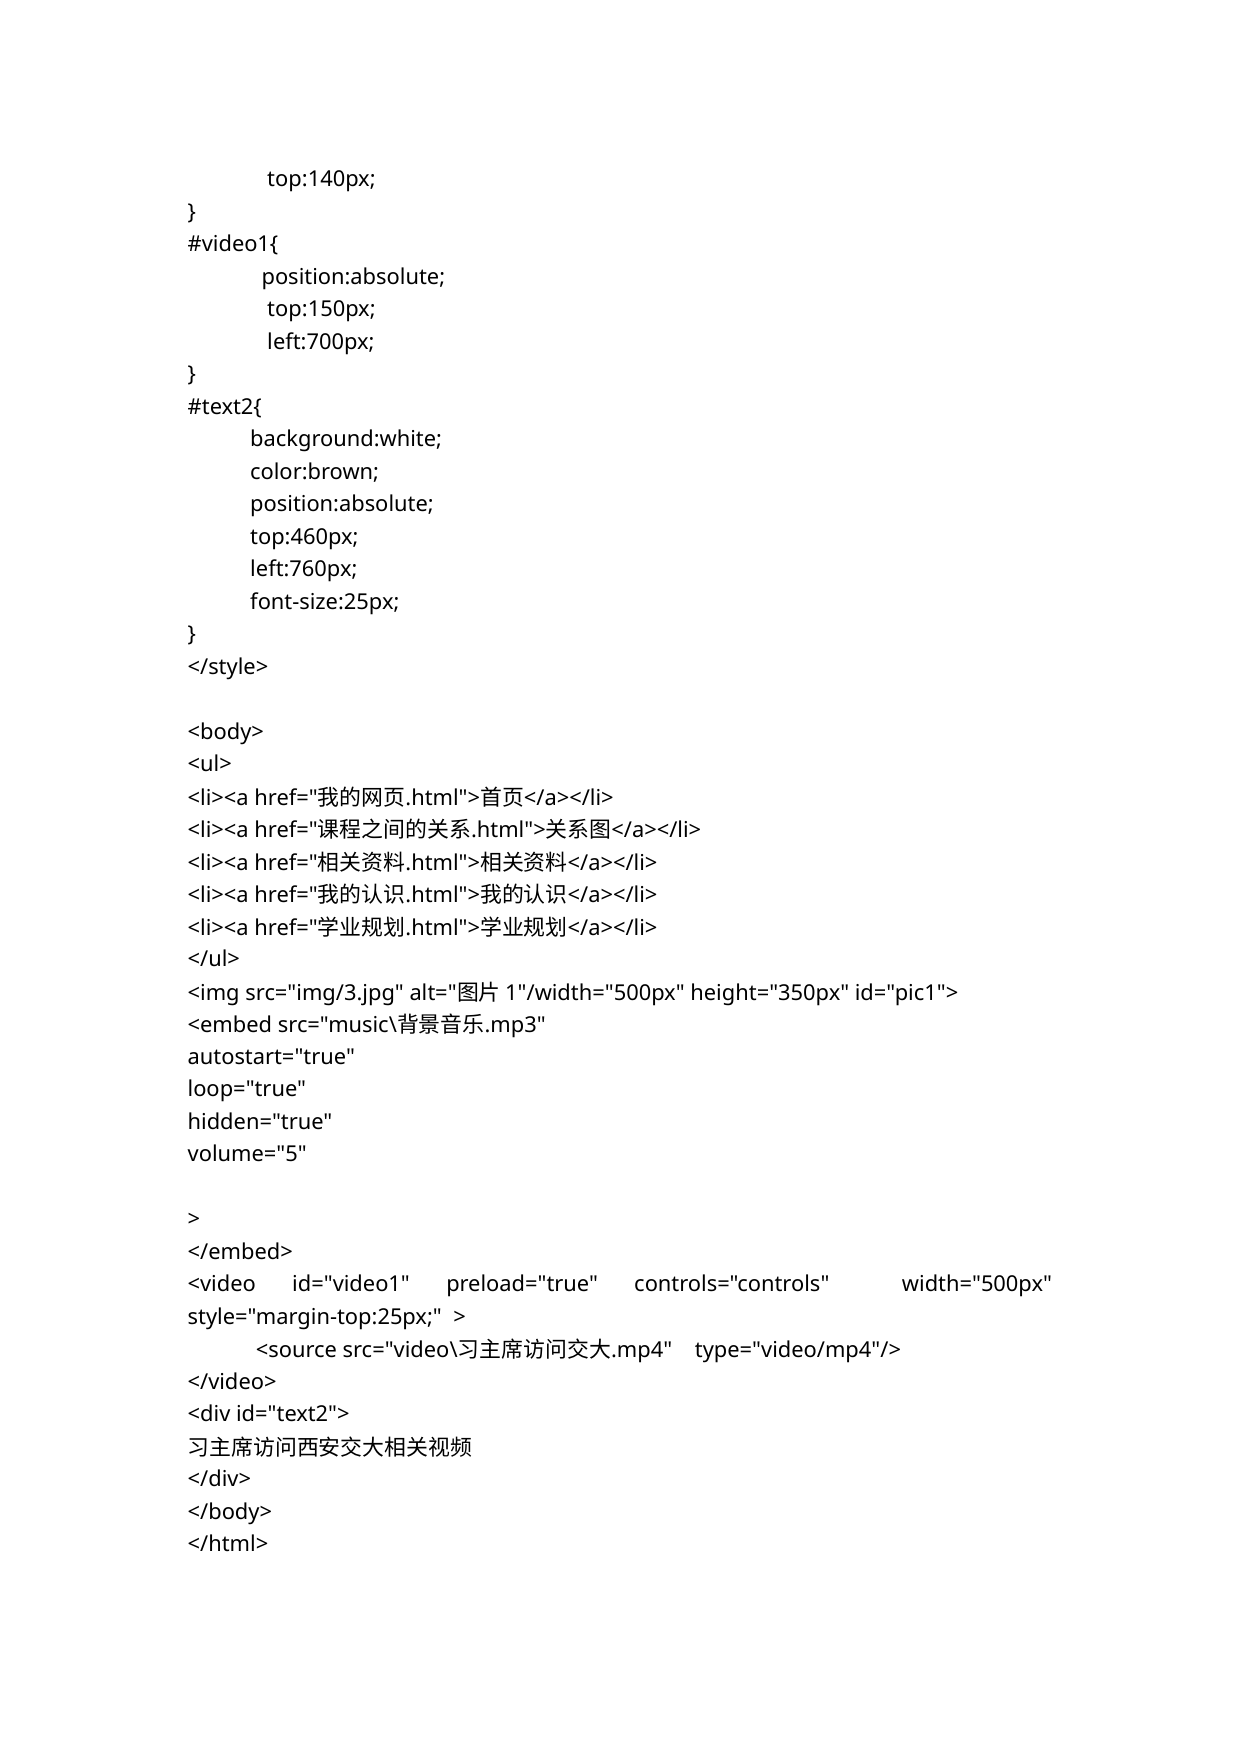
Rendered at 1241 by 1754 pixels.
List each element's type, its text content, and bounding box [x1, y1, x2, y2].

text position:absolute; [187, 487, 1053, 519]
text <video id="video1" preload="true" controls="controls" width="500px" style="margin-top:25px;" > [187, 1267, 1053, 1332]
text color:brown; [187, 454, 1053, 487]
text <div id="text2"> [187, 1397, 1053, 1429]
text <source src="video\习主席访问交大.mp4" type="video/mp4"/> [187, 1332, 1053, 1364]
text </style> [187, 649, 1053, 682]
text </div> [187, 1462, 1053, 1494]
text <embed src="music\背景音乐.mp3" [187, 1007, 1053, 1039]
text </html> [187, 1527, 1053, 1559]
text } [187, 194, 1053, 227]
text background:white; [187, 422, 1053, 454]
text <img src="img/3.jpg" alt="图片1"/width="500px" height="350px" id="pic1"> [187, 974, 1053, 1007]
text #video1{ [187, 227, 1053, 259]
text <body> [187, 714, 1053, 747]
text } [187, 357, 1053, 389]
text 习主席访问西安交大相关视频 [187, 1429, 1053, 1462]
text </embed> [187, 1234, 1053, 1267]
text <li><a href="课程之间的关系.html">关系图</a></li> [187, 812, 1053, 844]
text </ul> [187, 942, 1053, 974]
text <li><a href="我的认识.html">我的认识</a></li> [187, 877, 1053, 909]
text top:150px; [187, 292, 1053, 324]
text > [187, 1202, 1053, 1234]
text <li><a href="我的网页.html">首页</a></li> [187, 779, 1053, 812]
text </body> [187, 1494, 1053, 1527]
text volume="5" [187, 1137, 1053, 1169]
text left:760px; [187, 552, 1053, 584]
text } [187, 617, 1053, 649]
text left:700px; [187, 324, 1053, 357]
text <li><a href="相关资料.html">相关资料</a></li> [187, 844, 1053, 877]
text position:absolute; [187, 259, 1053, 292]
text font-size:25px; [187, 584, 1053, 617]
text </video> [187, 1364, 1053, 1397]
text top:460px; [187, 519, 1053, 552]
text hidden="true" [187, 1104, 1053, 1137]
text loop="true" [187, 1072, 1053, 1104]
text <li><a href="学业规划.html">学业规划</a></li> [187, 909, 1053, 942]
text top:140px; [187, 162, 1053, 194]
text #text2{ [187, 389, 1053, 422]
text autostart="true" [187, 1039, 1053, 1072]
text <ul> [187, 747, 1053, 779]
